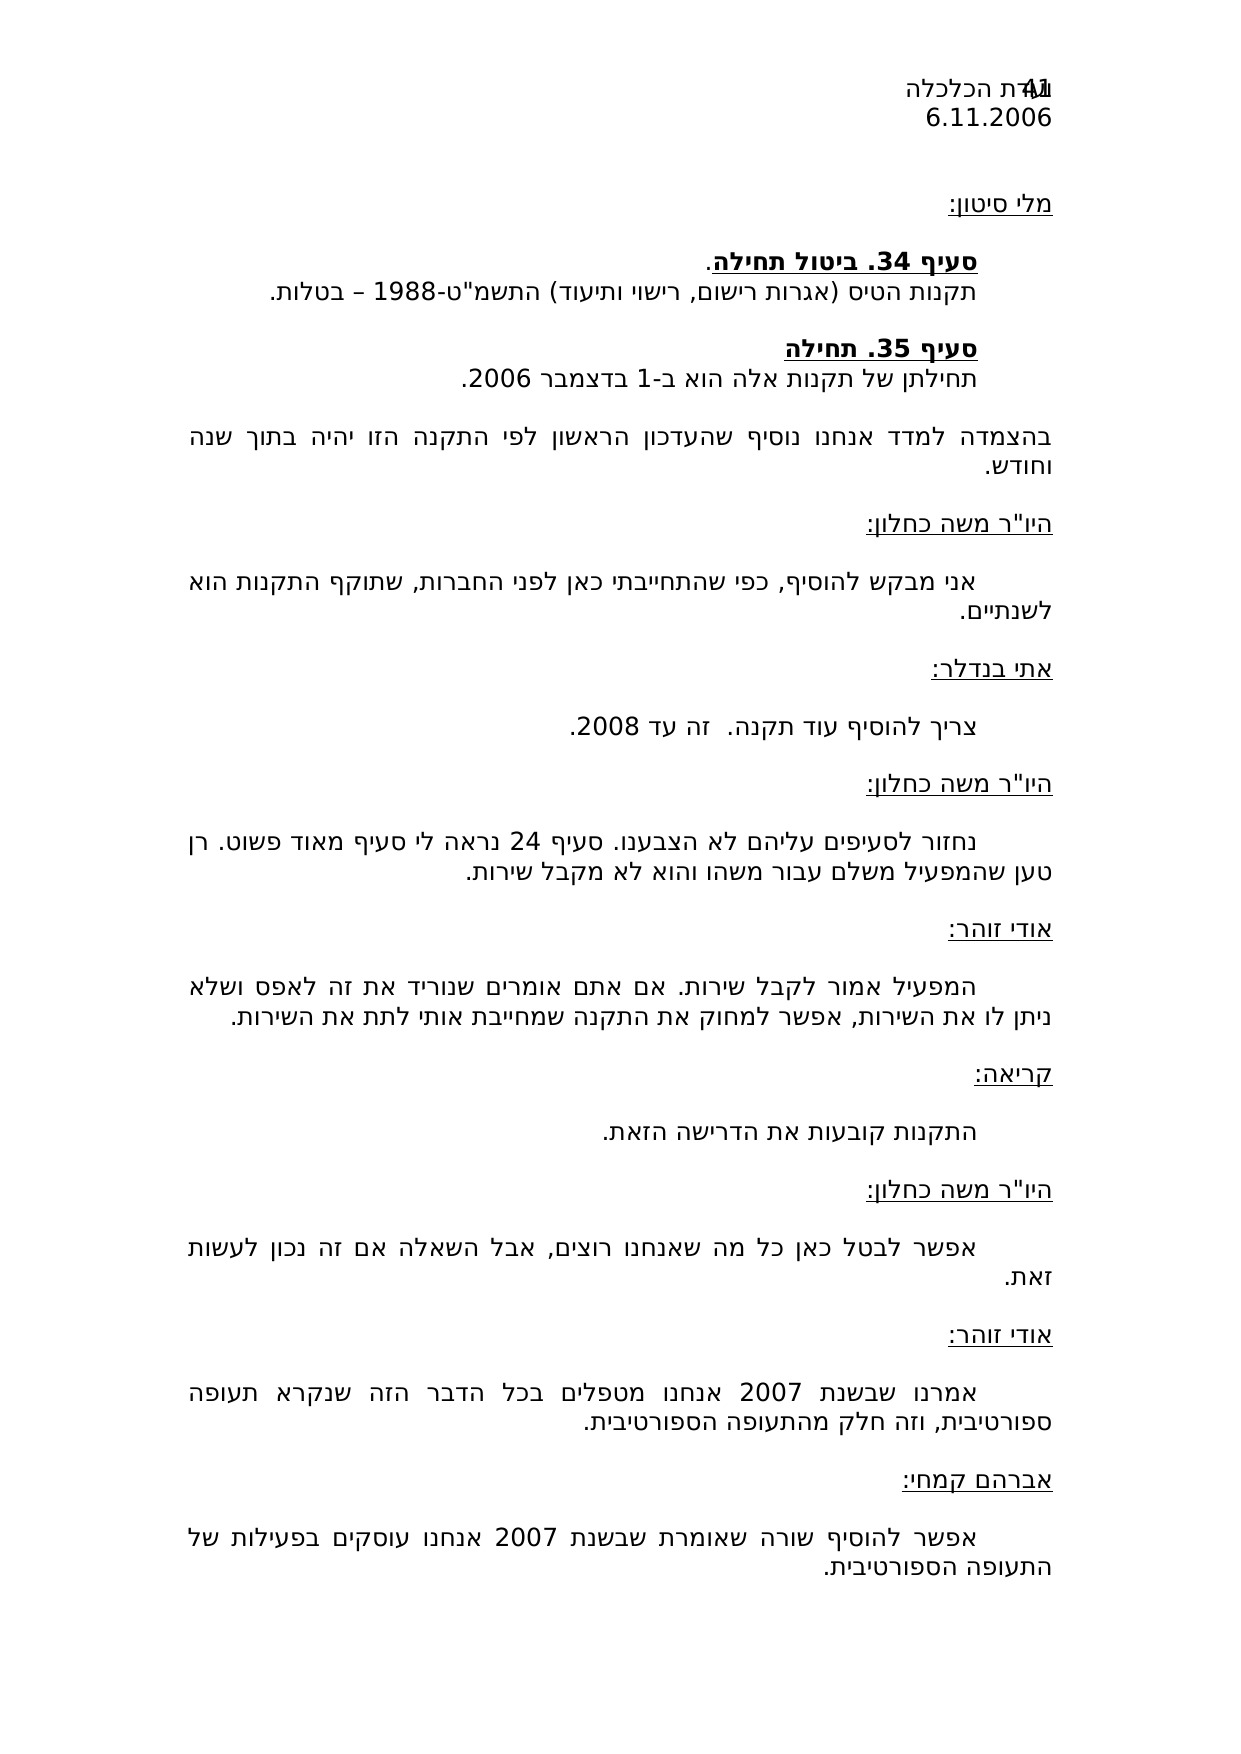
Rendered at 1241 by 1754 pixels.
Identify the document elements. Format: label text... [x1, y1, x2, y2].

text סעיף 34. ביטול תחילה. [187, 247, 1053, 277]
text תקנות הטיס (אגרות רישום, רישוי ותיעוד) התשמ"ט-1988 – בטלות. [187, 277, 1053, 306]
text תחילתן של תקנות אלה הוא ב-1 בדצמבר 2006. [187, 364, 1053, 393]
text אתי בנדלר: [187, 654, 1053, 683]
text סעיף 35. תחילה [187, 334, 1053, 364]
text מלי סיטון: [187, 189, 1053, 219]
text קריאה: [187, 1059, 1053, 1089]
text אפשר לבטל כאן כל מה שאנחנו רוצים, אבל השאלה אם זה נכון לעשות זאת. [187, 1233, 1053, 1292]
text צריך להוסיף עוד תקנה. זה עד 2008. [187, 712, 1053, 741]
text היו"ר משה כחלון: [187, 769, 1053, 799]
text המפעיל אמור לקבל שירות. אם אתם אומרים שנוריד את זה לאפס ושלא ניתן לו את השירות, אפשר למחוק את התקנה שמחייבת אותי לתת את השירות. [187, 972, 1053, 1031]
text אני מבקש להוסיף, כפי שהתחייבתי כאן לפני החברות, שתוקף התקנות הוא לשנתיים. [187, 567, 1053, 625]
text בהצמדה למדד אנחנו נוסיף שהעדכון הראשון לפי התקנה הזו יהיה בתוך שנה וחודש. [187, 422, 1053, 480]
text היו"ר משה כחלון: [187, 1175, 1053, 1204]
text היו"ר משה כחלון: [187, 509, 1053, 538]
text אברהם קמחי: [187, 1465, 1053, 1494]
text אודי זוהר: [187, 914, 1053, 944]
text אודי זוהר: [187, 1320, 1053, 1349]
text אפשר להוסיף שורה שאומרת שבשנת 2007 אנחנו עוסקים בפעילות של התעופה הספורטיבית. [187, 1523, 1053, 1582]
text נחזור לסעיפים עליהם לא הצבענו. סעיף 24 נראה לי סעיף מאוד פשוט. רן טען שהמפעיל משלם עבור משהו והוא לא מקבל שירות. [187, 827, 1053, 886]
text אמרנו שבשנת 2007 אנחנו מטפלים בכל הדבר הזה שנקרא תעופה ספורטיבית, וזה חלק מהתעופה הספורטיבית. [187, 1378, 1053, 1437]
text התקנות קובעות את הדרישה הזאת. [187, 1117, 1053, 1147]
